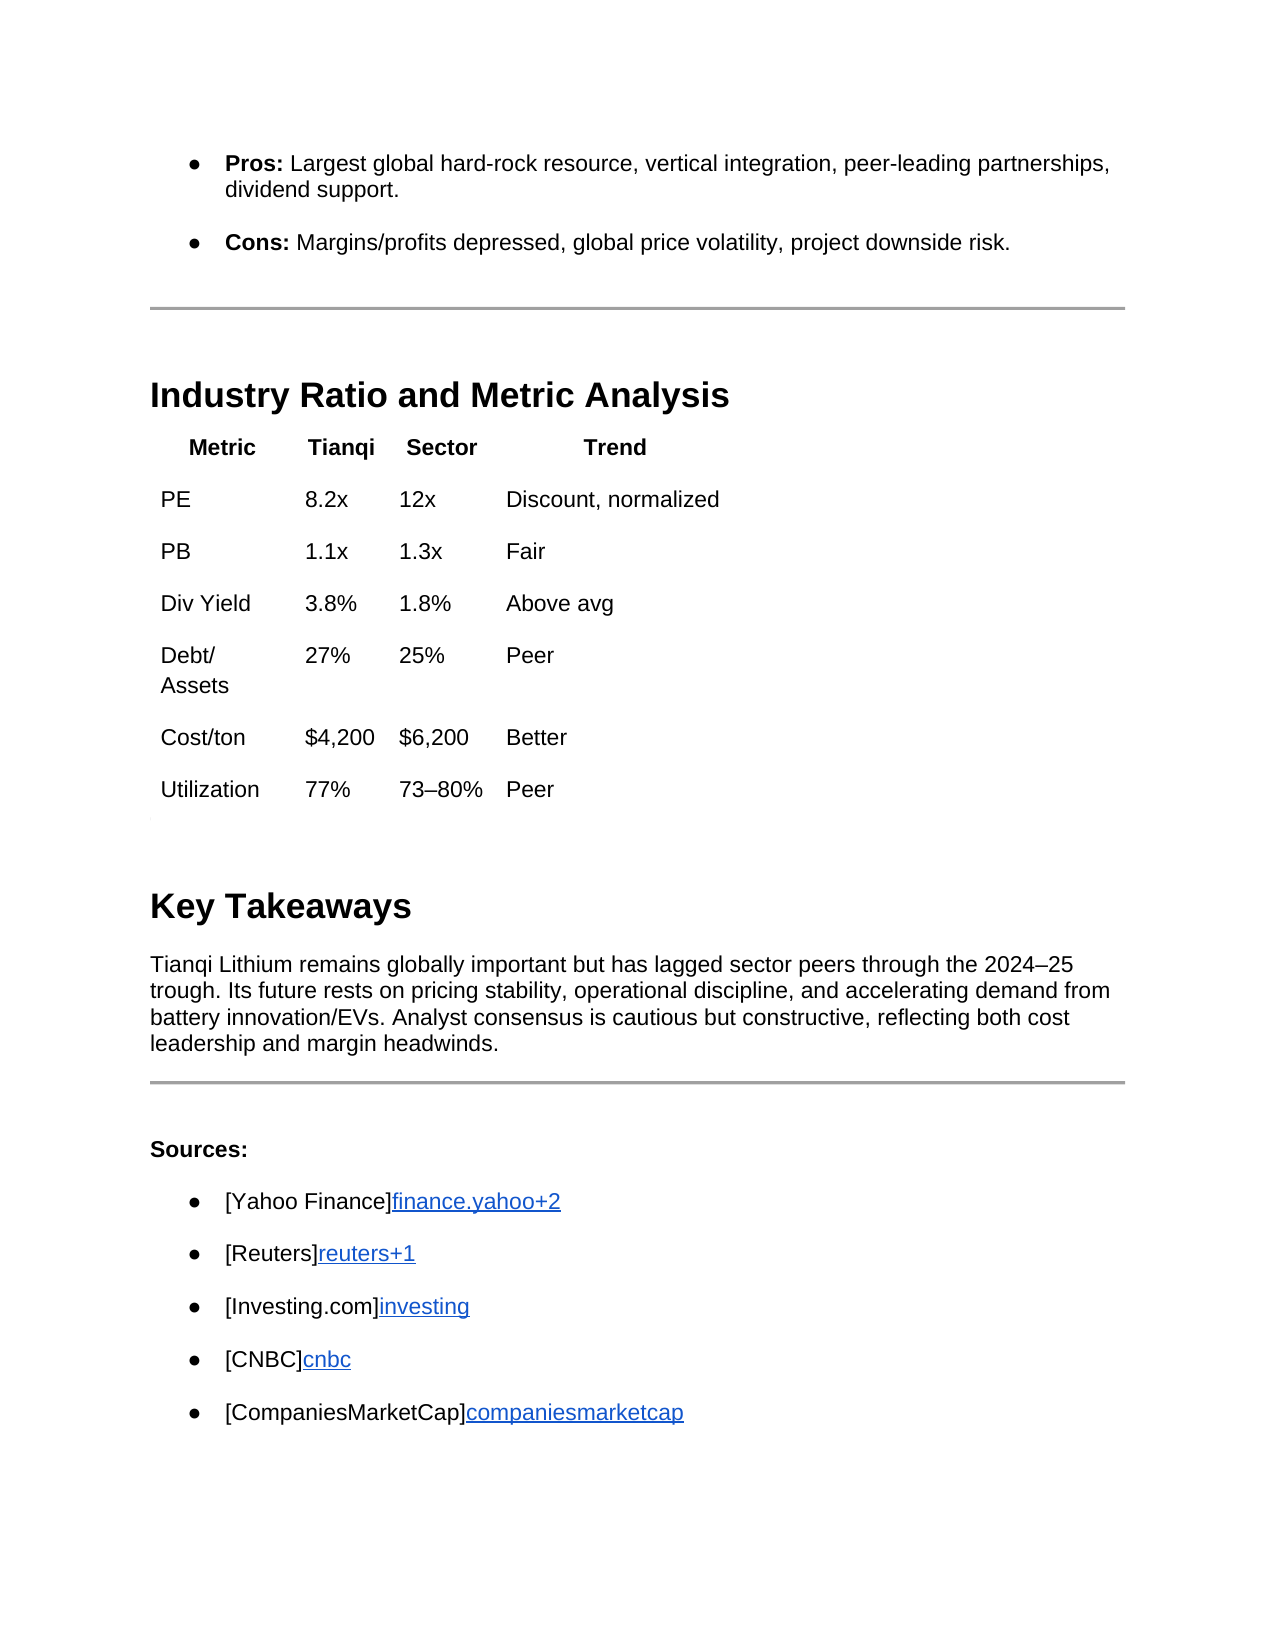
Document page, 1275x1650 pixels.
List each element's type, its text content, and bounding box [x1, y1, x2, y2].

list [Reuters]reuters+1 [187, 1240, 1125, 1293]
list Cons: Margins/profits depressed, global price volatility, project downside risk. [187, 229, 1125, 282]
list [Investing.com]investing [187, 1293, 1125, 1346]
table_cell Peer [495, 632, 735, 713]
table_cell Utilization [150, 765, 294, 817]
table_cell 8.2x [294, 476, 388, 528]
table_cell Peer [495, 765, 735, 817]
table_cell 25% [389, 632, 495, 713]
table_cell $4,200 [294, 713, 388, 765]
table_header Tianqi [294, 424, 388, 476]
table_cell Cost/ton [150, 713, 294, 765]
list [CompaniesMarketCap]companiesmarketcap [187, 1398, 1125, 1451]
table_cell 3.8% [294, 580, 388, 632]
table_cell 1.8% [389, 580, 495, 632]
text Sources: [150, 1136, 1125, 1163]
list Pros: Largest global hard-rock resource, vertical integration, peer-leading partnerships, dividend support. [187, 150, 1125, 229]
table_cell Better [495, 713, 735, 765]
table_header Metric [150, 424, 294, 476]
table_cell Above avg [495, 580, 735, 632]
subtitle Industry Ratio and Metric Analysis [150, 374, 1125, 415]
subtitle Key Takeaways [150, 885, 1125, 926]
table_cell 27% [294, 632, 388, 713]
list [CNBC]cnbc [187, 1346, 1125, 1398]
table_cell Discount, normalized [495, 476, 735, 528]
table_cell PE [150, 476, 294, 528]
table_cell 12x [389, 476, 495, 528]
table_cell PB [150, 528, 294, 580]
table_cell 73–80% [389, 765, 495, 817]
list [Yahoo Finance]finance.yahoo+2 [187, 1188, 1125, 1240]
text Tianqi Lithium remains globally important but has lagged sector peers through the 2024–25 trough. Its future rests on pricing stability, operational discipline, and accelerating demand from battery innovation/EVs. Analyst consensus is cautious but constructive, reflecting both cost leadership and margin headwinds. [150, 951, 1125, 1056]
table_cell Debt/Assets [150, 632, 294, 713]
table_cell 1.1x [294, 528, 388, 580]
table_cell 77% [294, 765, 388, 817]
table_cell 1.3x [389, 528, 495, 580]
table_cell Div Yield [150, 580, 294, 632]
table_cell $6,200 [389, 713, 495, 765]
table_header Trend [495, 424, 735, 476]
table_cell Fair [495, 528, 735, 580]
table_header Sector [389, 424, 495, 476]
